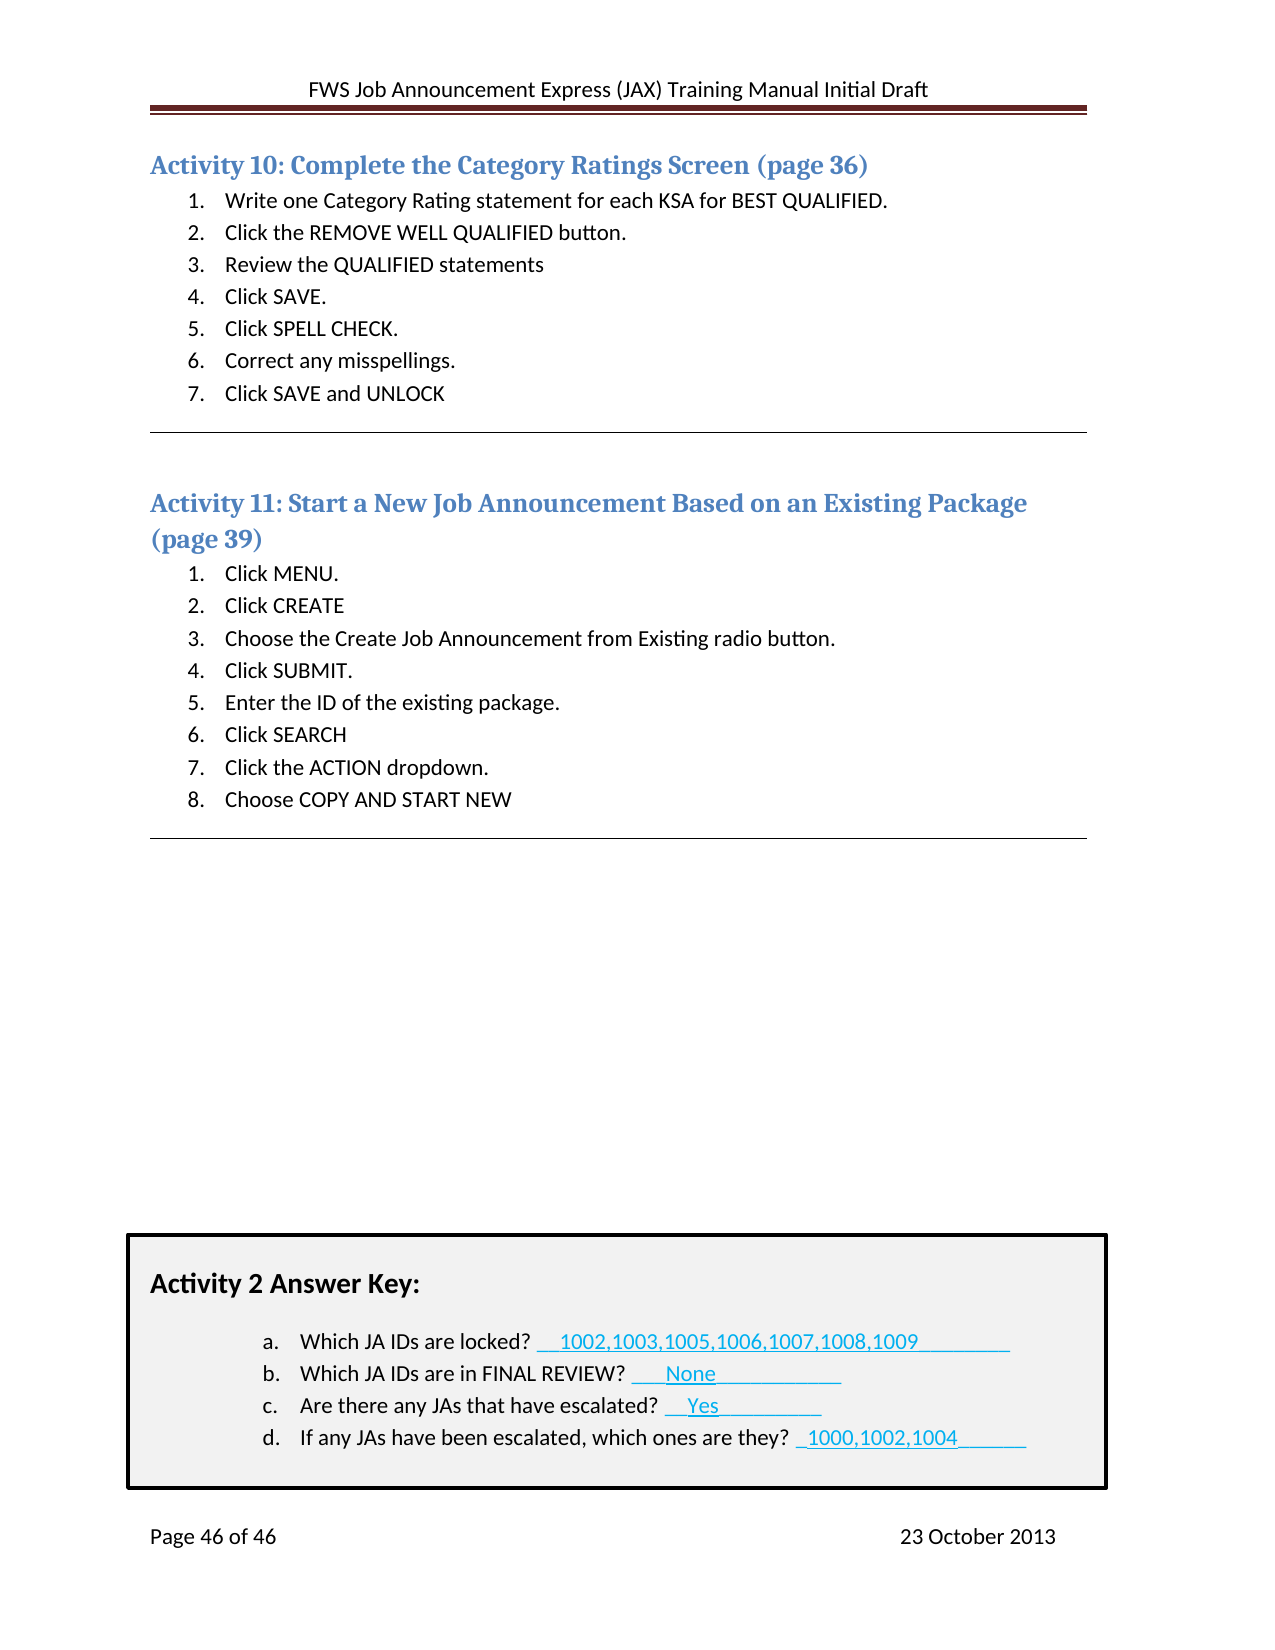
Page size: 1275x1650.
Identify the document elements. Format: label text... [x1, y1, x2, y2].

list Choose COPY AND START NEW [187, 785, 1087, 813]
list Correct any misspellings. [187, 347, 1087, 375]
subtitle Activity 10: Complete the Category Ratings Screen (page 36) [150, 150, 1087, 181]
list Are there any JAs that have escalated? __Yes_________ [262, 1391, 1087, 1419]
list Click SEARCH [187, 720, 1087, 748]
list Write one Category Rating statement for each KSA for BEST QUALIFIED. [187, 186, 1087, 214]
list Click SAVE. [187, 282, 1087, 310]
list Click MENU. [187, 559, 1087, 587]
list Enter the ID of the existing package. [187, 688, 1087, 716]
list Which JA IDs are in FINAL REVIEW? ___None___________ [262, 1359, 1087, 1387]
list Which JA IDs are locked? __1002,1003,1005,1006,1007,1008,1009________ [262, 1327, 1087, 1355]
list Click the ACTION dropdown. [187, 753, 1087, 781]
text Activity 2 Answer Key: [150, 1265, 1087, 1301]
list Click CREATE [187, 592, 1087, 620]
list Review the QUALIFIED statements [187, 250, 1087, 278]
list If any JAs have been escalated, which ones are they? _1000,1002,1004______ [262, 1423, 1087, 1451]
subtitle Activity 11: Start a New Job Announcement Based on an Existing Package (page 39) [150, 488, 1087, 555]
list Click the REMOVE WELL QUALIFIED button. [187, 218, 1087, 246]
list Click SUBMIT. [187, 656, 1087, 684]
list Choose the Create Job Announcement from Existing radio button. [187, 624, 1087, 652]
list Click SPELL CHECK. [187, 314, 1087, 342]
list Click SAVE and UNLOCK [187, 379, 1087, 407]
